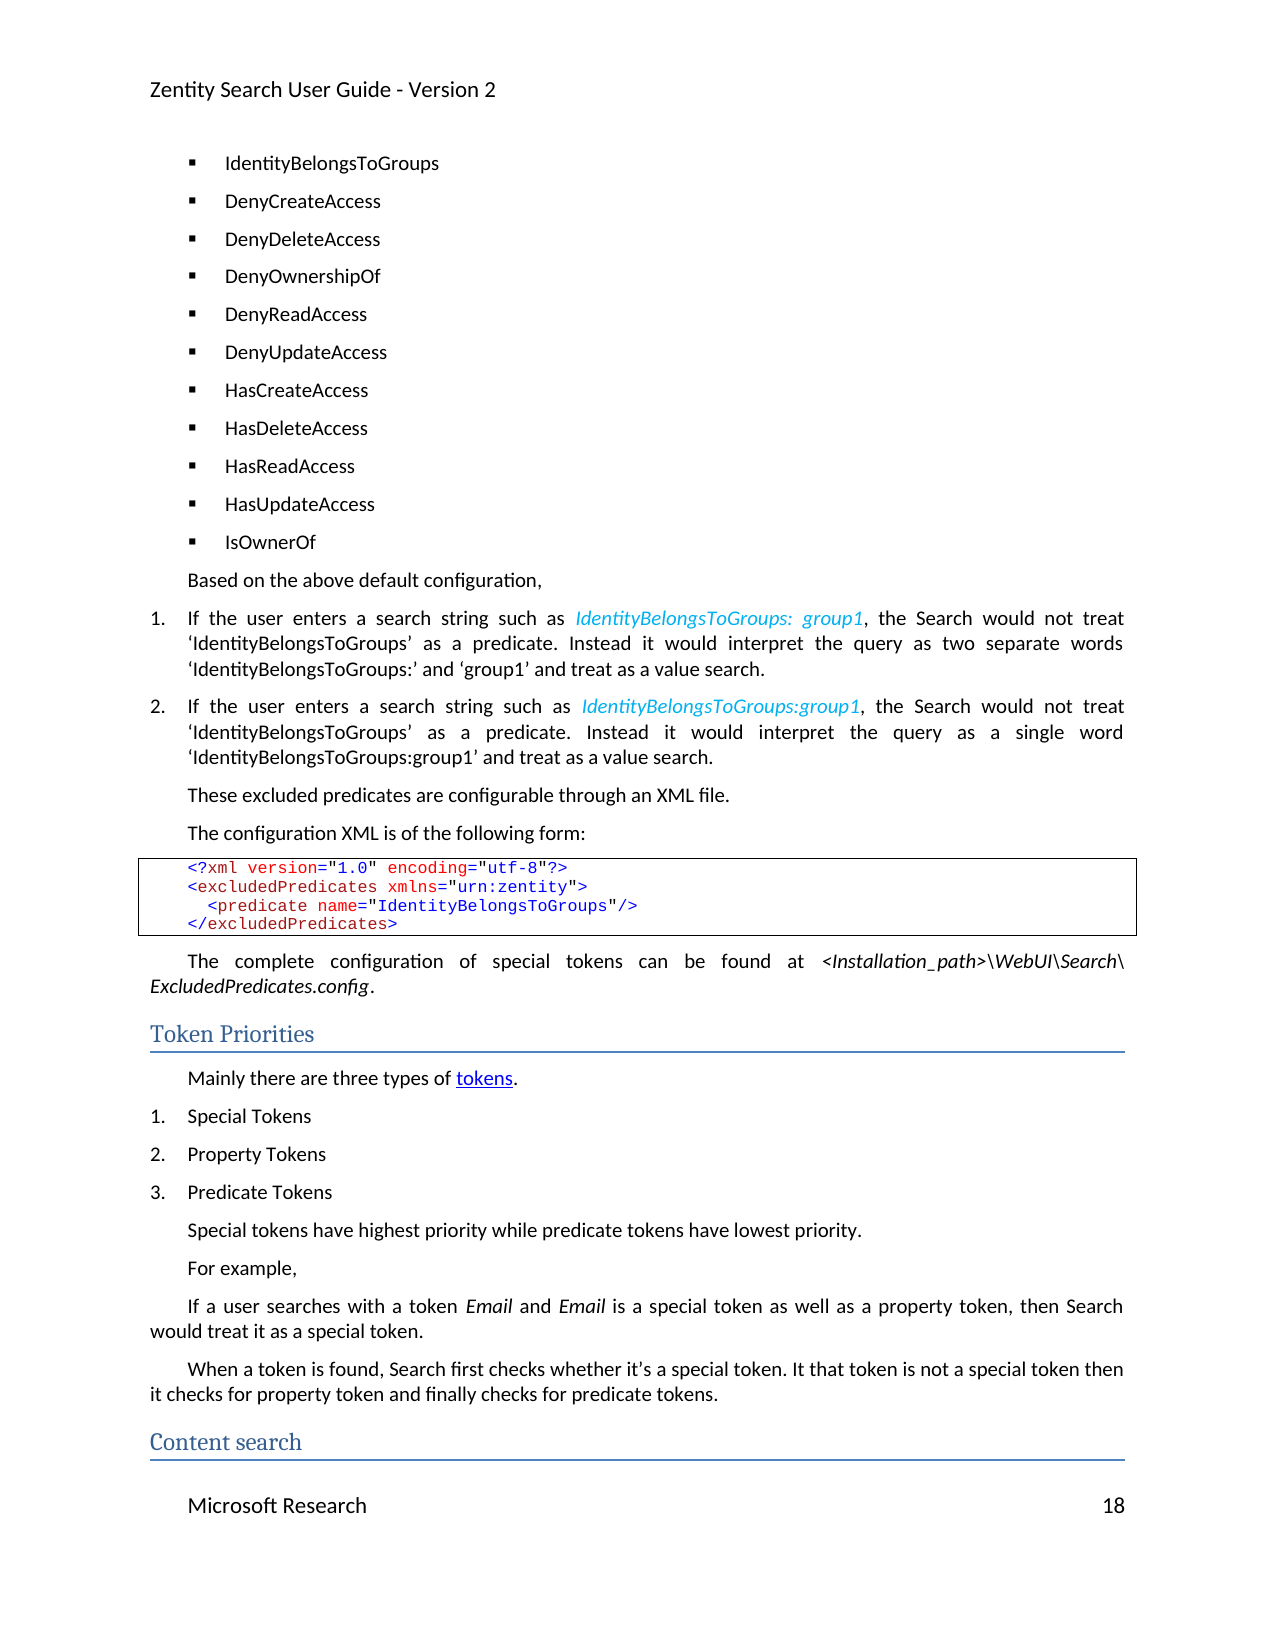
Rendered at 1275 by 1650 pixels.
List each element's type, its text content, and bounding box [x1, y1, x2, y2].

list DenyCreateAccess [187, 188, 1125, 213]
list HasReadAccess [187, 453, 1125, 479]
text Mainly there are ee types of tokens. [150, 1065, 1125, 1091]
text For example, [150, 1255, 1125, 1280]
table_header <?xml version="1.0" encoding="utf-8"?> <excludedPredicates xmlns="urn:zentity"> <predicate name="IdentityBelongsToGroups"/> </excludedPredicates> [139, 859, 1136, 935]
list Special Tokens [150, 1103, 1125, 1129]
subtitle Content search [150, 1428, 1125, 1459]
list HasCreateAccess [187, 377, 1125, 403]
list Predicate Tokens [150, 1179, 1125, 1204]
text These excluded predicates are configurable ough an XML f. [150, 782, 1125, 808]
subtitle Token Priorities [150, 1020, 1125, 1051]
list DenyReadAccess [187, 302, 1125, 327]
text If a u searches with a token Email and Email is a special token as well as a perty token, then Search would treat it as a special token. [150, 1293, 1125, 1344]
text The complete configuration of special tokens can be found at <Installation_path>\WebUI\Search\ExcludedPredicates.config. [150, 948, 1125, 999]
list DenyDeleteAccess [187, 226, 1125, 251]
text Based on the above default configuration, [150, 567, 1125, 592]
text Special tokens have highest priority wh predicate tokens have lowest priority. [150, 1217, 1125, 1242]
text The configuration XML is of the following form: [150, 820, 1125, 846]
list If the u enters a search string such as IdentityBelongsToGroups:group1, the Search would not treat ‘IdentityBelongsToGroups’ as a predicate. Instead it would interpret the query as a single word ‘IdentityBelongsToGroups:group1’ and treat as a ue search. [150, 694, 1125, 770]
list DenyOwnershipOf [187, 264, 1125, 289]
text When a token is found, Search first checks whether it’s a special token. It that token is not a special token then it checks for perty token and finally checks for predicate tokens. [150, 1356, 1125, 1407]
list HasUpdateAccess [187, 491, 1125, 517]
list DenyUpdateAccess [187, 339, 1125, 365]
list If the u enters a search string such as IdentityBelongsToGroups: group1, the Search would not treat ‘IdentityBelongsToGroups’ as a predicate. Instead it would interpret the query as two separate words ‘IdentityBelongsToGroups:’ and ‘group1’ and treat as a ue search. [150, 605, 1125, 681]
list HasDeleteAccess [187, 415, 1125, 441]
list perty Tokens [150, 1141, 1125, 1167]
list IdentityBelongsToGroups [187, 150, 1125, 175]
list IsOwnerOf [187, 529, 1125, 554]
